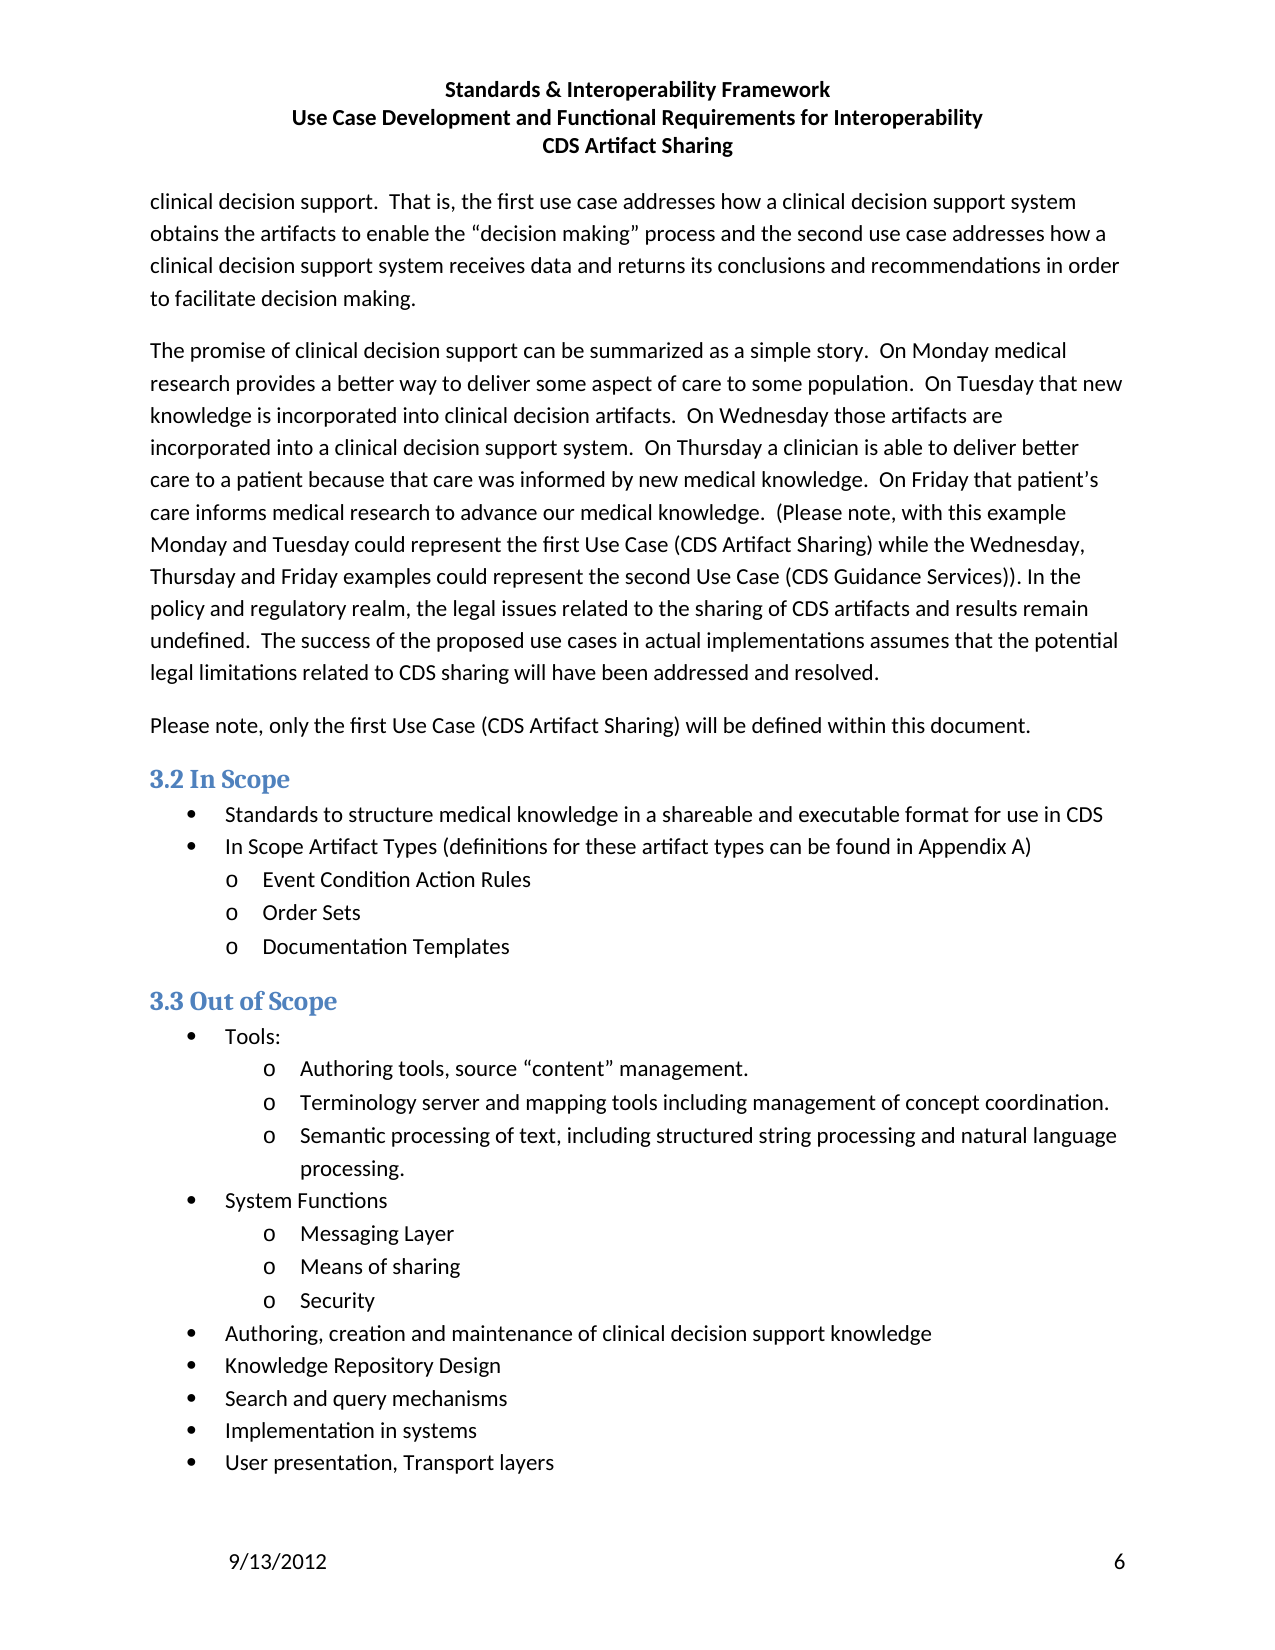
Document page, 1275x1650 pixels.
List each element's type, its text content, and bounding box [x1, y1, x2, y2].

list Terminology server and mapping tools including management of concept coordination. [262, 1088, 1125, 1117]
list Standards to structure medical knowledge in a shareable and executable format for use in CDS [187, 800, 1125, 828]
list Messaging Layer [262, 1219, 1125, 1248]
list Event Condition Action Rules [225, 865, 1125, 894]
subtitle 3.2 In Scope [150, 764, 1125, 796]
list Authoring, creation and maintenance of clinical decision support knowledge [187, 1319, 1125, 1347]
list Means of sharing [262, 1252, 1125, 1282]
text The promise of clinical decision support can be summarized as a simple story. On Monday medical research provides a better way to deliver some aspect of care to some population. On Tuesday that new knowledge is incorporated into clinical decision artifacts. On Wednesday those artifacts are incorporated into a clinical decision support system. On Thursday a clinician is able to deliver better care to a patient because that care was informed by new medical knowledge. On Friday that patient’s care informs medical research to advance our medical knowledge. (Please note, with this example Monday and Tuesday could represent the first Use Case (CDS Artifact Sharing) while the Wednesday, Thursday and Friday examples could represent the second Use Case (CDS Guidance Services)). In the policy and regulatory realm, the legal issues related to the sharing of CDS artifacts and results remain undefined. The success of the proposed use cases in actual implementations assumes that the potential legal limitations related to CDS sharing will have been addressed and resolved. [150, 337, 1125, 687]
subtitle 3.3 Out of Scope [150, 986, 1125, 1017]
list Implementation in systems [187, 1416, 1125, 1444]
list In Scope Artifact Types (definitions for these artifact types can be found in Appendix A) [187, 832, 1125, 861]
list Authoring tools, source “content” management. [262, 1054, 1125, 1083]
list System Functions [187, 1187, 1125, 1215]
list Semantic processing of text, including structured string processing and natural language processing. [262, 1121, 1125, 1182]
list Search and query mechanisms [187, 1384, 1125, 1412]
list Security [262, 1286, 1125, 1315]
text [150, 187, 1125, 312]
list Tools: [187, 1022, 1125, 1050]
list Documentation Templates [225, 932, 1125, 961]
list User presentation, Transport layers [187, 1448, 1125, 1476]
list Order Sets [225, 898, 1125, 927]
list Knowledge Repository Design [187, 1352, 1125, 1380]
text Please note, only the first Use Case (CDS Artifact Sharing) will be defined within this document. [150, 712, 1125, 739]
